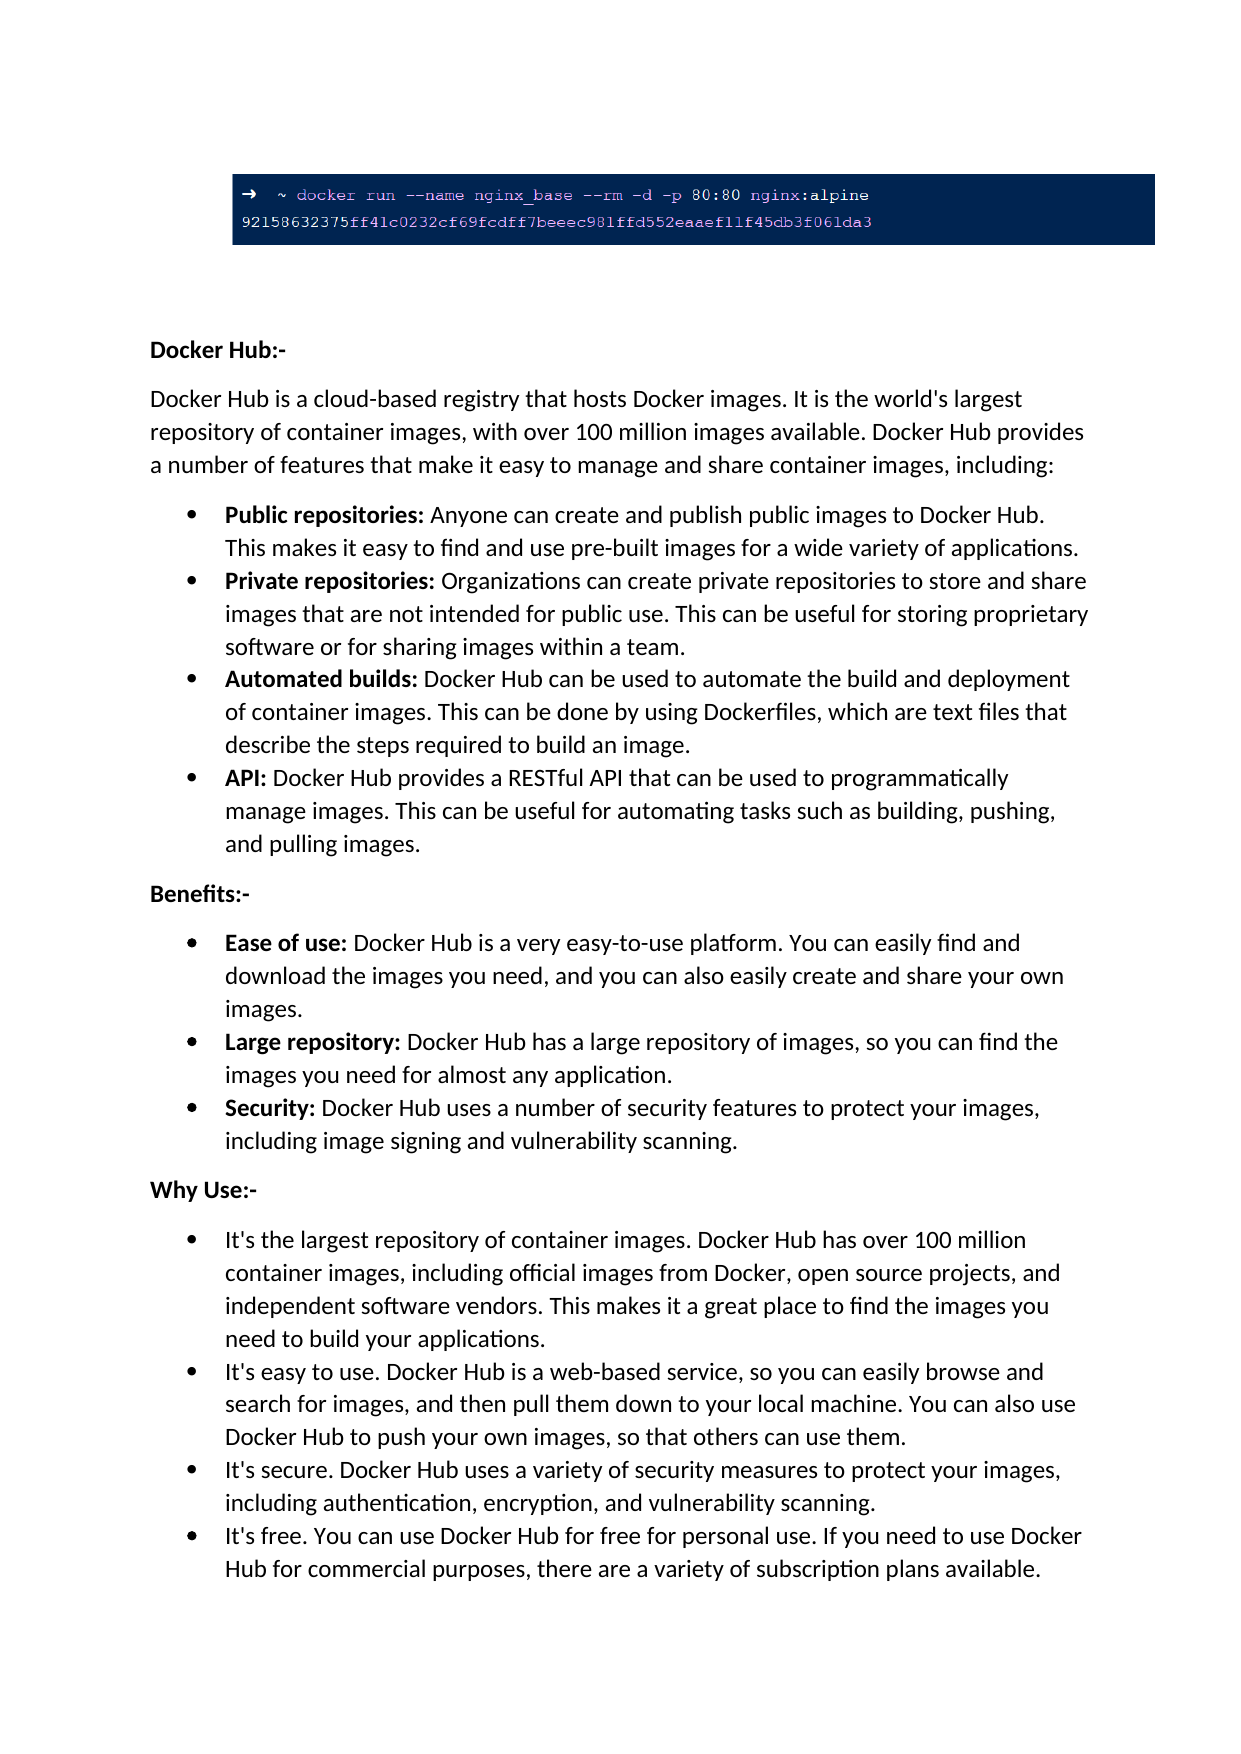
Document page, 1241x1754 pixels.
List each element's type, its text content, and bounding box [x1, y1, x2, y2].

list Public repositories: Anyone can create and publish public images to Docker Hub. This makes it easy to find and use pre-built images for a wide variety of applications. [187, 499, 1090, 562]
list Automated builds: Docker Hub can be used to automate the build and deployment of container images. This can be done by using Dockerfiles, which are text files that describe the steps required to build an image. [187, 663, 1090, 760]
text Docker Hub:- [150, 334, 1090, 364]
picture [225, 150, 1166, 266]
text Why Use:- [150, 1174, 1090, 1205]
list Large repository: Docker Hub has a large repository of images, so you can find the images you need for almost any application. [187, 1026, 1090, 1089]
list API: Docker Hub provides a RESTful API that can be used to programmatically manage images. This can be useful for automating tasks such as building, pushing, and pulling images. [187, 762, 1090, 859]
list It's free. You can use Docker Hub for free for personal use. If you need to use Docker Hub for commercial purposes, there are a variety of subscription plans available. [187, 1520, 1090, 1584]
text Benefits:- [150, 878, 1090, 908]
list Ease of use: Docker Hub is a very easy-to-use platform. You can easily find and download the images you need, and you can also easily create and share your own images. [187, 927, 1090, 1024]
text Docker Hub is a cloud-based registry that hosts Docker images. It is the world's largest repository of container images, with over 100 million images available. Docker Hub provides a number of features that make it easy to manage and share container images, including: [150, 383, 1090, 480]
list Security: Docker Hub uses a number of security features to protect your images, including image signing and vulnerability scanning. [187, 1092, 1090, 1155]
list It's the largest repository of container images. Docker Hub has over 100 million container images, including official images from Docker, open source projects, and independent software vendors. This makes it a great place to find the images you need to build your applications. [187, 1224, 1090, 1353]
list Private repositories: Organizations can create private repositories to store and share images that are not intended for public use. This can be useful for storing proprietary software or for sharing images within a team. [187, 565, 1090, 661]
list It's easy to use. Docker Hub is a web-based service, so you can easily browse and search for images, and then pull them down to your local machine. You can also use Docker Hub to push your own images, so that others can use them. [187, 1356, 1090, 1452]
list It's secure. Docker Hub uses a variety of security measures to protect your images, including authentication, encryption, and vulnerability scanning. [187, 1454, 1090, 1518]
